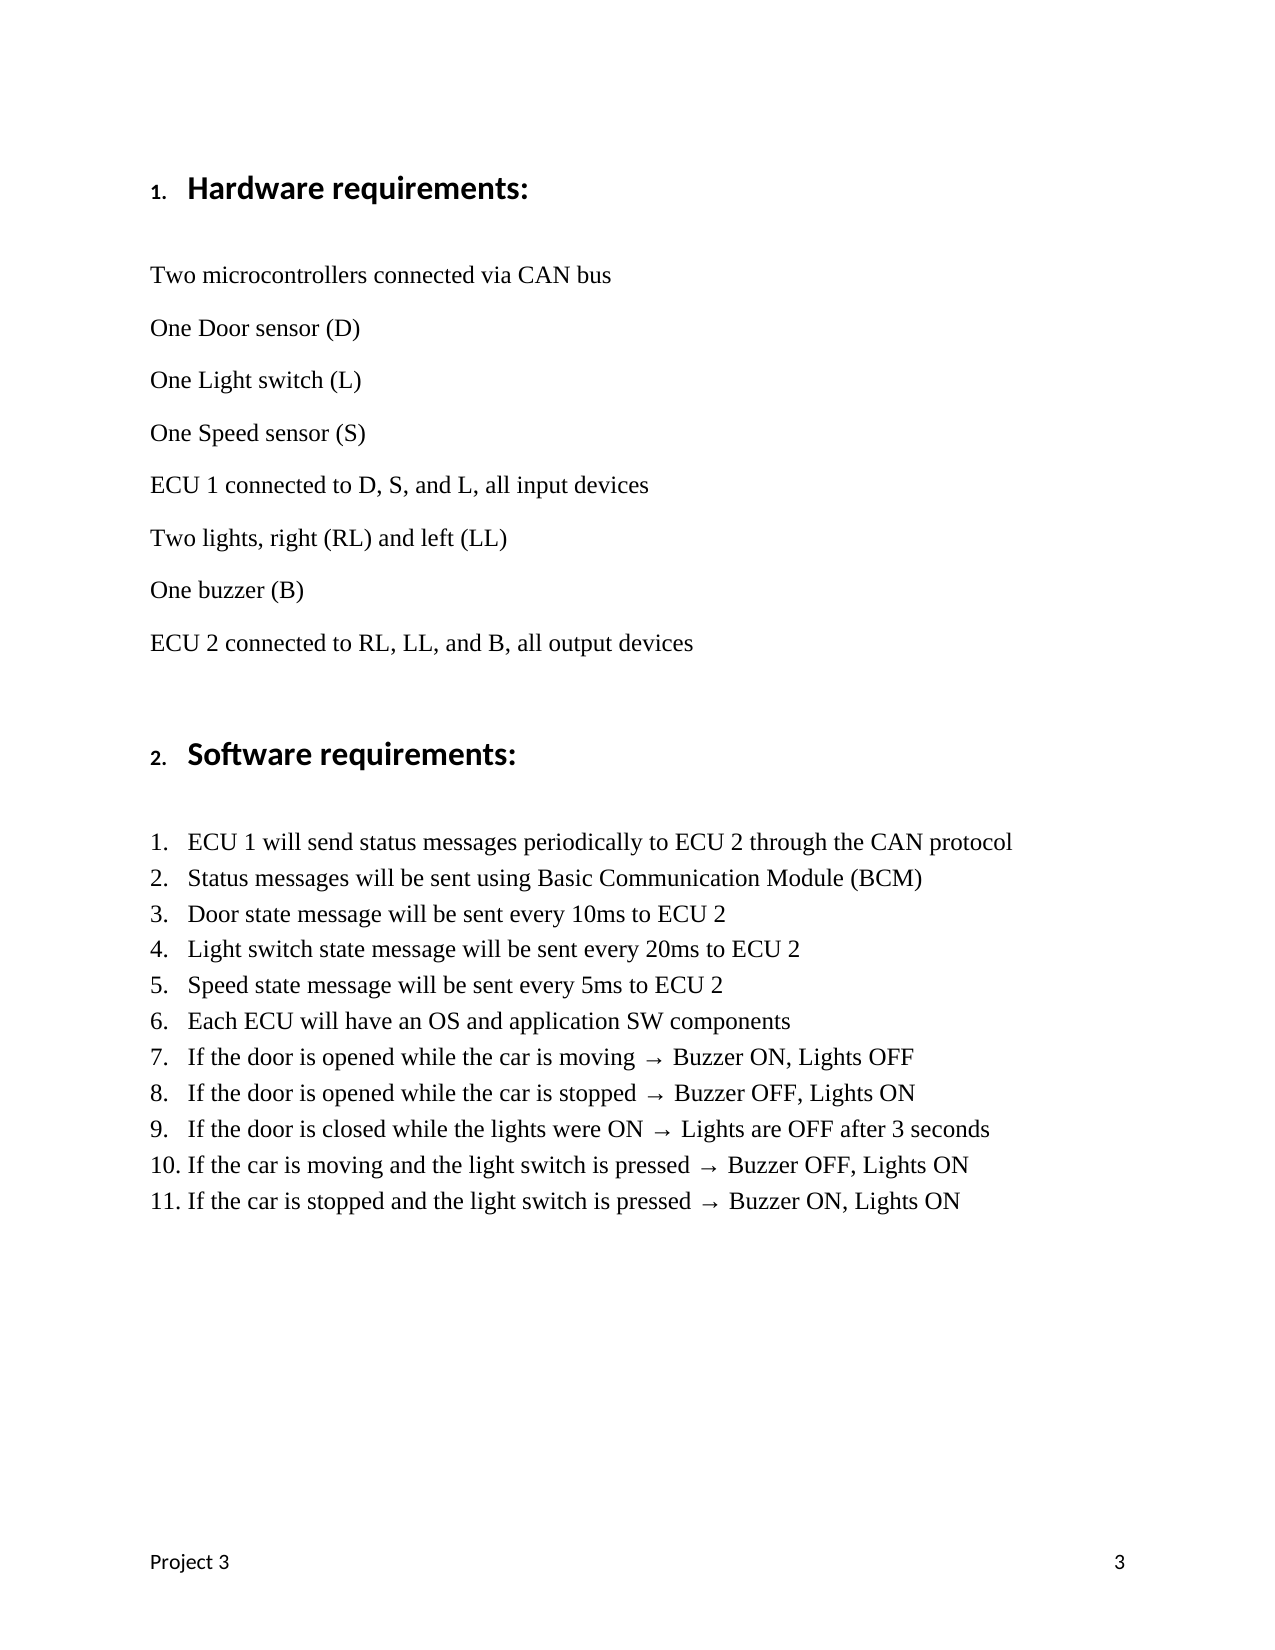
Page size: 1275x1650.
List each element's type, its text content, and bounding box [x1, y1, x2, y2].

subtitle Hardware requirements: [150, 167, 1125, 207]
list Each ECU will have an OS and application SW components [150, 1006, 1125, 1035]
text ECU 2 connected to RL, LL, and B, all output devices [150, 628, 1125, 657]
text ECU 1 connected to D, S, and L, all input devices [150, 470, 1125, 499]
list Speed state message will be sent every 5ms to ECU 2 [150, 971, 1125, 999]
list Light switch state message will be sent every 20ms to ECU 2 [150, 934, 1125, 963]
text One buzzer (B) [150, 576, 1125, 604]
text One Light switch (L) [150, 365, 1125, 394]
list If the door is opened while the car is stopped → Buzzer OFF, Lights ON [150, 1078, 1125, 1107]
text Two lights, right (RL) and left (LL) [150, 523, 1125, 552]
list If the car is stopped and the light switch is pressed → Buzzer ON, Lights ON [150, 1186, 1125, 1248]
list ECU 1 will send status messages periodically to ECU 2 through the CAN protocol [150, 827, 1125, 856]
text Two microcontrollers connected via CAN bus [150, 260, 1125, 289]
list If the car is moving and the light switch is pressed → Buzzer OFF, Lights ON [150, 1150, 1125, 1179]
list If the door is opened while the car is moving → Buzzer ON, Lights OFF [150, 1042, 1125, 1071]
subtitle Software requirements: [150, 733, 1125, 774]
list If the door is closed while the lights were ON → Lights are OFF after 3 seconds [150, 1114, 1125, 1143]
list Status messages will be sent using Basic Communication Module (BCM) [150, 863, 1125, 891]
text One Speed sensor (S) [150, 418, 1125, 447]
list Door state message will be sent every 10ms to ECU 2 [150, 899, 1125, 927]
text One Door sensor (D) [150, 313, 1125, 341]
